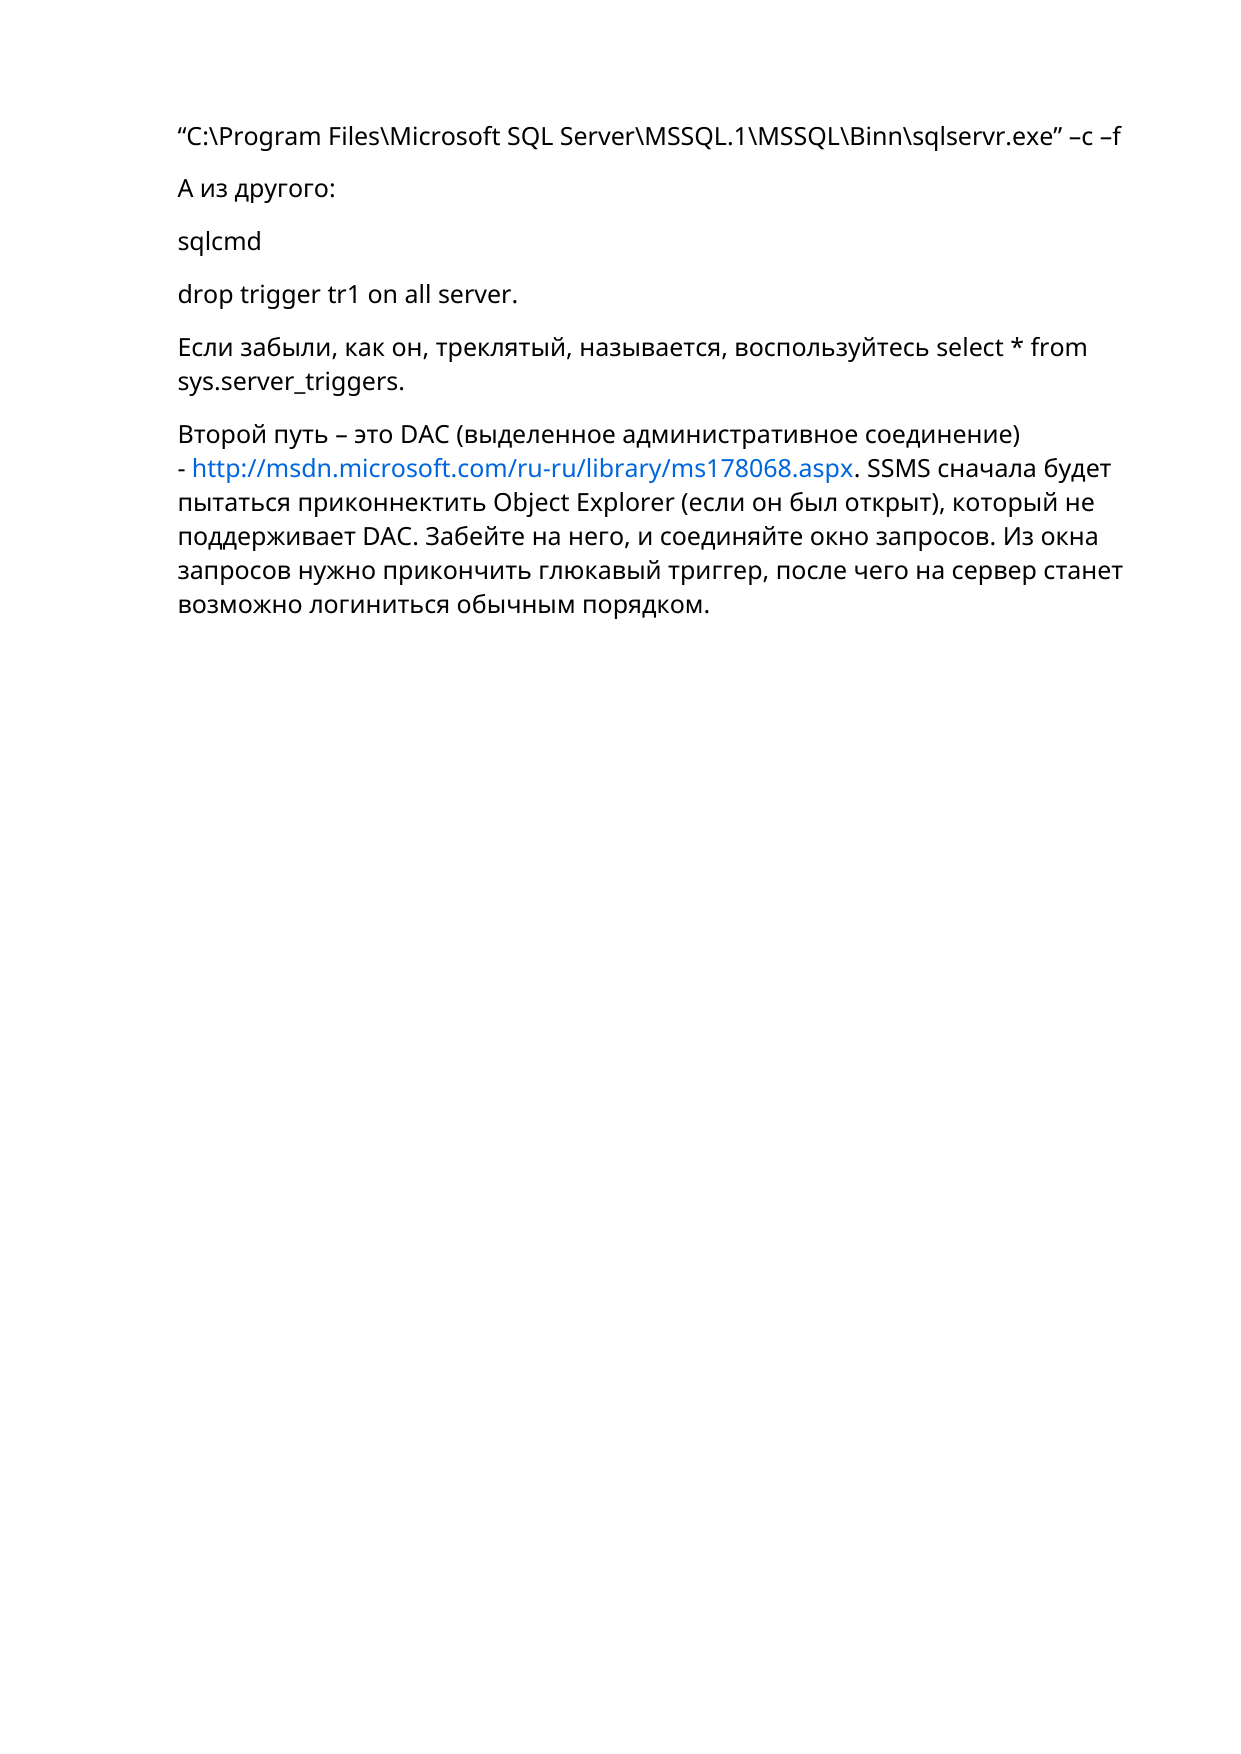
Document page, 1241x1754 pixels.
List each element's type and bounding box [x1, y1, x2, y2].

table_header [177, 118, 1170, 621]
